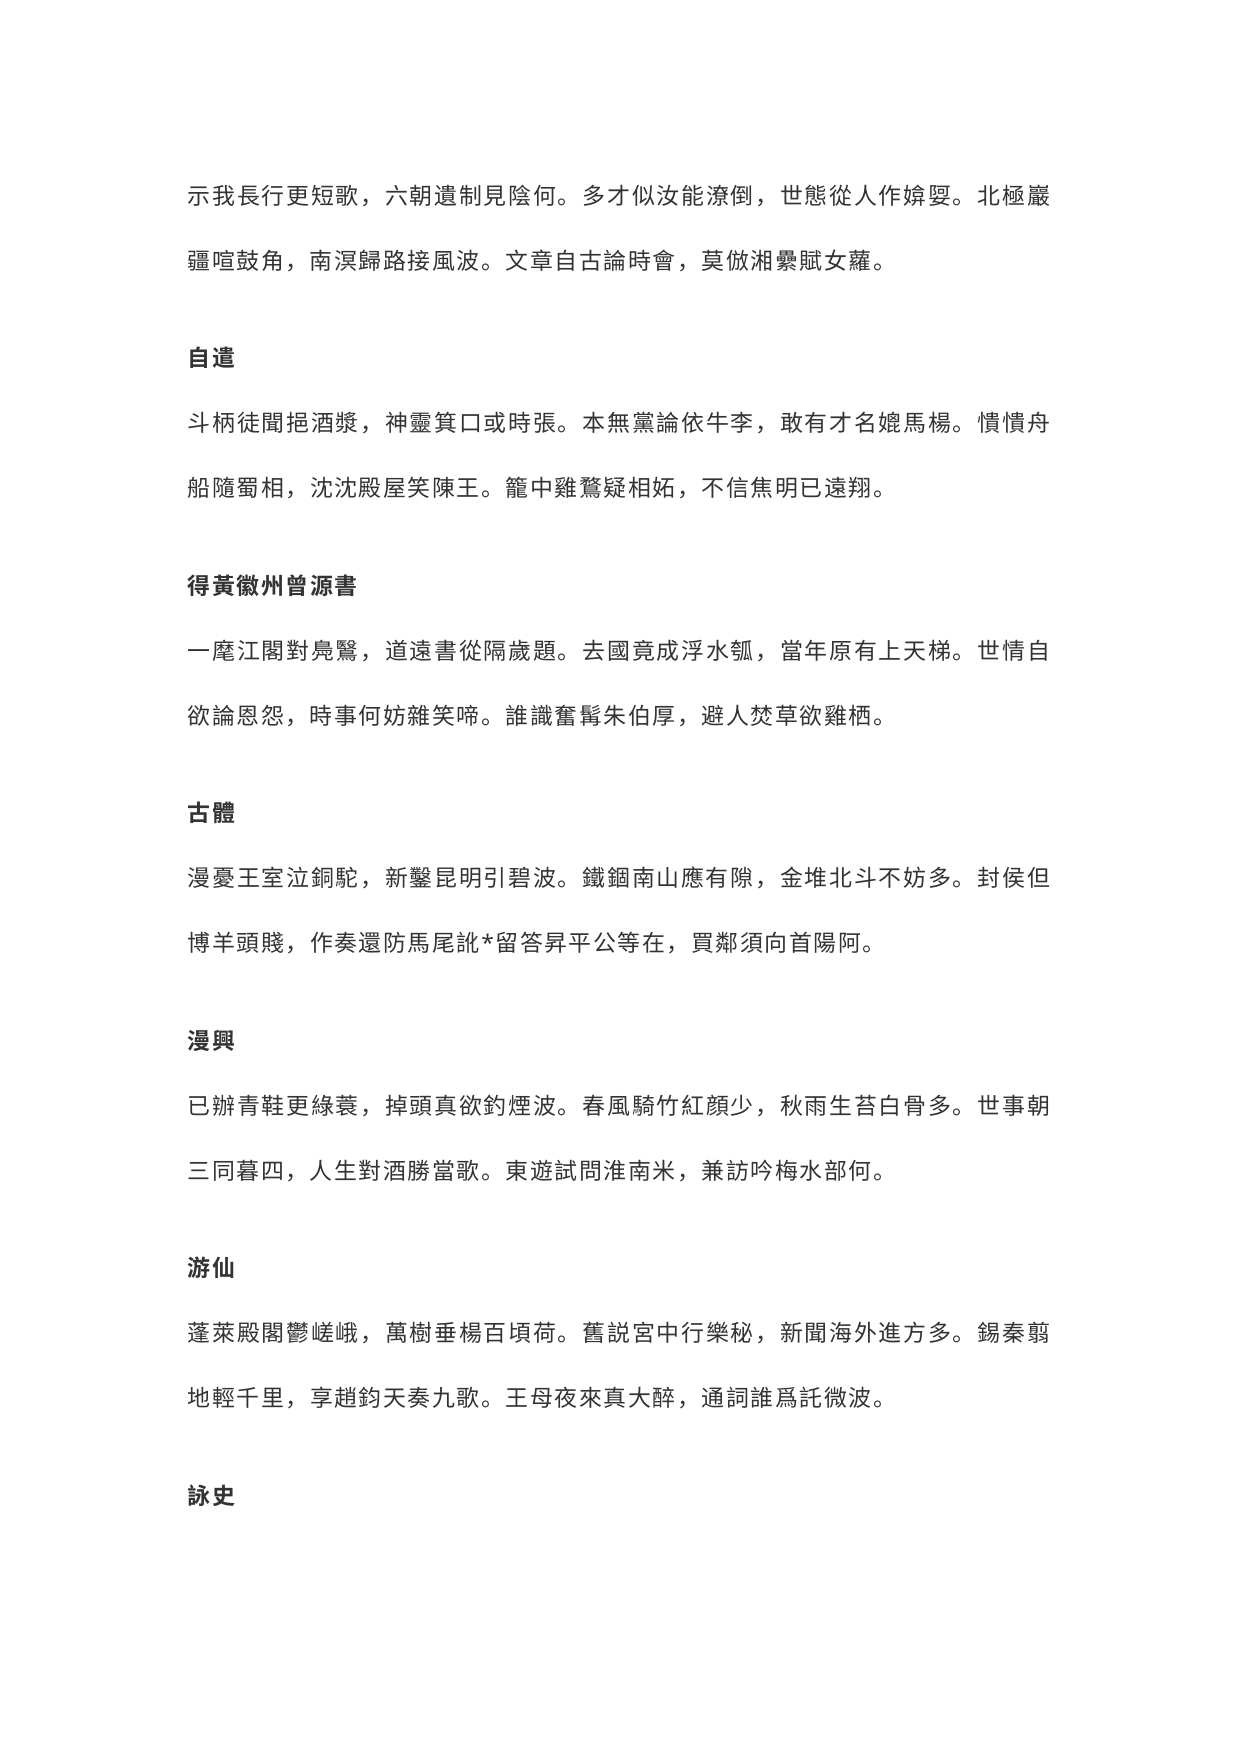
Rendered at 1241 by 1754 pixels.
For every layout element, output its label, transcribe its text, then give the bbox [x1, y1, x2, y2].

text 自遣 [187, 324, 1053, 389]
text 漫憂王室泣銅駝，新鑿昆明引碧波。鐵錮南山應有隙，金堆北斗不妨多。封侯但博羊頭賤，作奏還防馬尾訛*留答昇平公等在，買鄰須向首陽阿。 [187, 844, 1053, 974]
text 斗柄徒聞挹酒漿，神靈箕口或時張。本無黨論依牛李，敢有才名媲馬楊。憒憒舟船隨蜀相，沈沈殿屋笑陳王。籠中雞鶩疑相妬，不信焦明已遠翔。 [187, 389, 1053, 519]
text 一麾江閣對鳧鷖，道遠書從隔歲題。去國竟成浮水瓠，當年原有上天梯。世情自欲論恩怨，時事何妨雜笑啼。誰識奮髯朱伯厚，避人焚草欲雞栖。 [187, 617, 1053, 747]
text 游仙 [187, 1234, 1053, 1299]
text 得黃徽州曾源書 [187, 552, 1053, 617]
text 古體 [187, 779, 1053, 844]
text 示我長行更短歌，六朝遺制見陰何。多才似汝能潦倒，世態從人作媕娿。北極巖疆喧鼓角，南溟歸路接風波。文章自古論時會，莫倣湘纍賦女蘿。 [187, 162, 1053, 292]
text 已辦青鞋更綠蓑，掉頭真欲釣煙波。春風騎竹紅顔少，秋雨生苔白骨多。世事朝三同暮四，人生對酒勝當歌。東遊試問淮南米，兼訪吟梅水部何。 [187, 1072, 1053, 1202]
text 蓬萊殿閣鬱嵯峨，萬樹垂楊百頃荷。舊説宮中行樂秘，新聞海外進方多。錫秦翦地輕千里，享趙鈞天奏九歌。王母夜來真大醉，通詞誰爲託微波。 [187, 1299, 1053, 1429]
text 漫興 [187, 1007, 1053, 1072]
text 詠史 [187, 1462, 1053, 1527]
